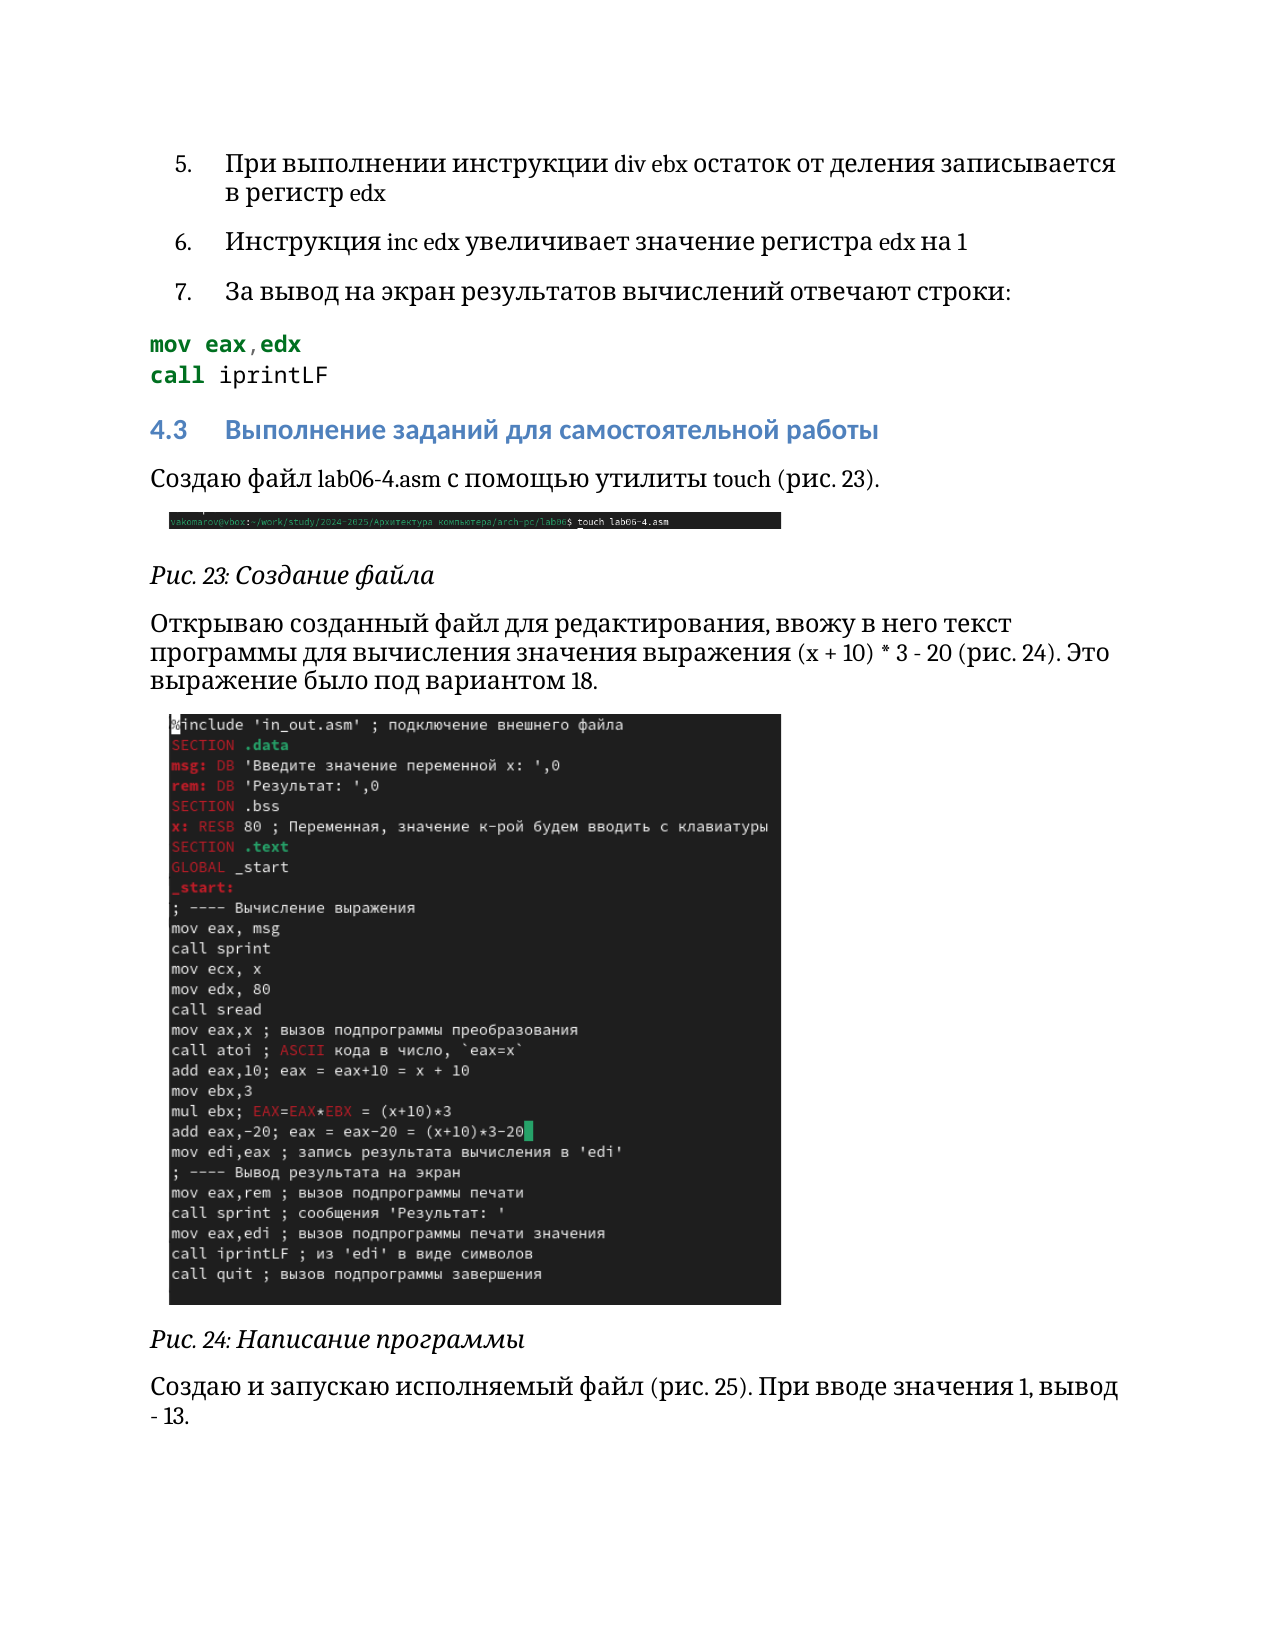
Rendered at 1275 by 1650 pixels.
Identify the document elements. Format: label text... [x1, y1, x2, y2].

subtitle 4.3 Выполнение заданий для самостоятельной работы [150, 411, 1125, 446]
list При выполнении инструкции div ebx остаток от деления записывается в регистр edx [175, 150, 1125, 207]
list Инструкция inc edx увеличивает значение регистра edx на 1 [175, 228, 1125, 257]
text Рис. 24: Написание программы [150, 1326, 1125, 1354]
picture [168, 714, 782, 1305]
text Создаю и запускаю исполняемый файл (рис. 25). При вводе значения 1, вывод - 13. [150, 1373, 1125, 1431]
list За вывод на экран результатов вычислений отвечают строки: [175, 278, 1125, 307]
text mov eax,edx call iprintLF [150, 327, 1125, 390]
text Рис. 23: Создание файла [150, 562, 1125, 591]
picture [168, 512, 782, 529]
text Открываю созданный файл для редактирования, ввожу в него текст программы для вычисления значения выражения (x + 10) * 3 - 20 (рис. 24). Это выражение было под вариантом 18. [150, 610, 1125, 696]
text Создаю файл lab06-4.asm с помощью утилиты touch (рис. 23). [150, 465, 1125, 494]
